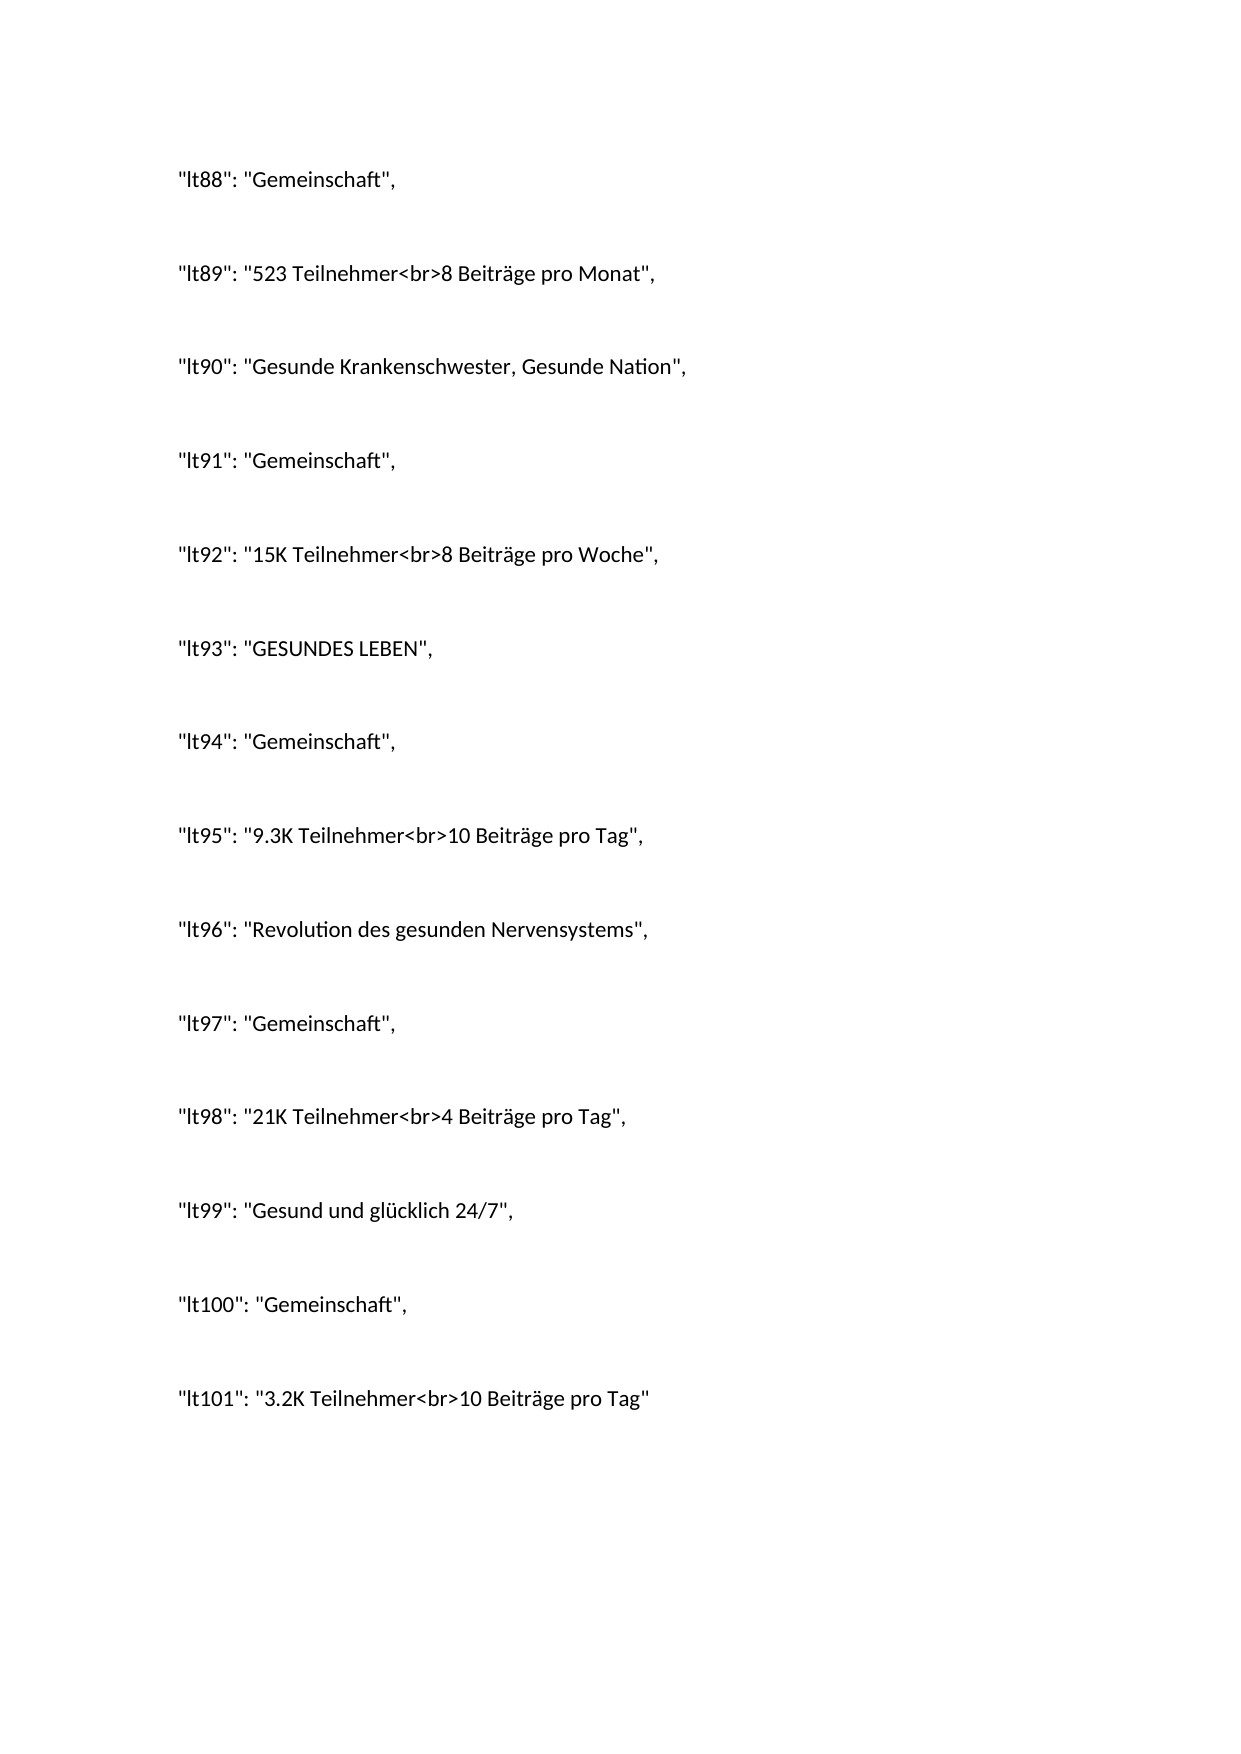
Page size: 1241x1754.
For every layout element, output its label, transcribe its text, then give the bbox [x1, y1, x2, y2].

text "lt100": "Gemeinschaft", [177, 1290, 1152, 1318]
text "lt90": "Gesunde Krankenschwester, Gesunde Nation", [177, 352, 1152, 381]
text "lt101": "3.2K Teilnehmer<br>10 Beiträge pro Tag" [177, 1384, 1152, 1412]
text "lt89": "523 Teilnehmer<br>8 Beiträge pro Monat", [177, 259, 1152, 287]
text "lt95": "9.3K Teilnehmer<br>10 Beiträge pro Tag", [177, 821, 1152, 849]
text "lt94": "Gemeinschaft", [177, 727, 1152, 756]
text "lt97": "Gemeinschaft", [177, 1009, 1152, 1037]
text "lt96": "Revolution des gesunden Nervensystems", [177, 915, 1152, 943]
text "lt91": "Gemeinschaft", [177, 446, 1152, 474]
text "lt98": "21K Teilnehmer<br>4 Beiträge pro Tag", [177, 1102, 1152, 1131]
text "lt88": "Gemeinschaft", [177, 165, 1152, 193]
text "lt99": "Gesund und glücklich 24/7", [177, 1196, 1152, 1224]
text "lt92": "15K Teilnehmer<br>8 Beiträge pro Woche", [177, 540, 1152, 568]
text "lt93": "GESUNDES LEBEN", [177, 634, 1152, 662]
